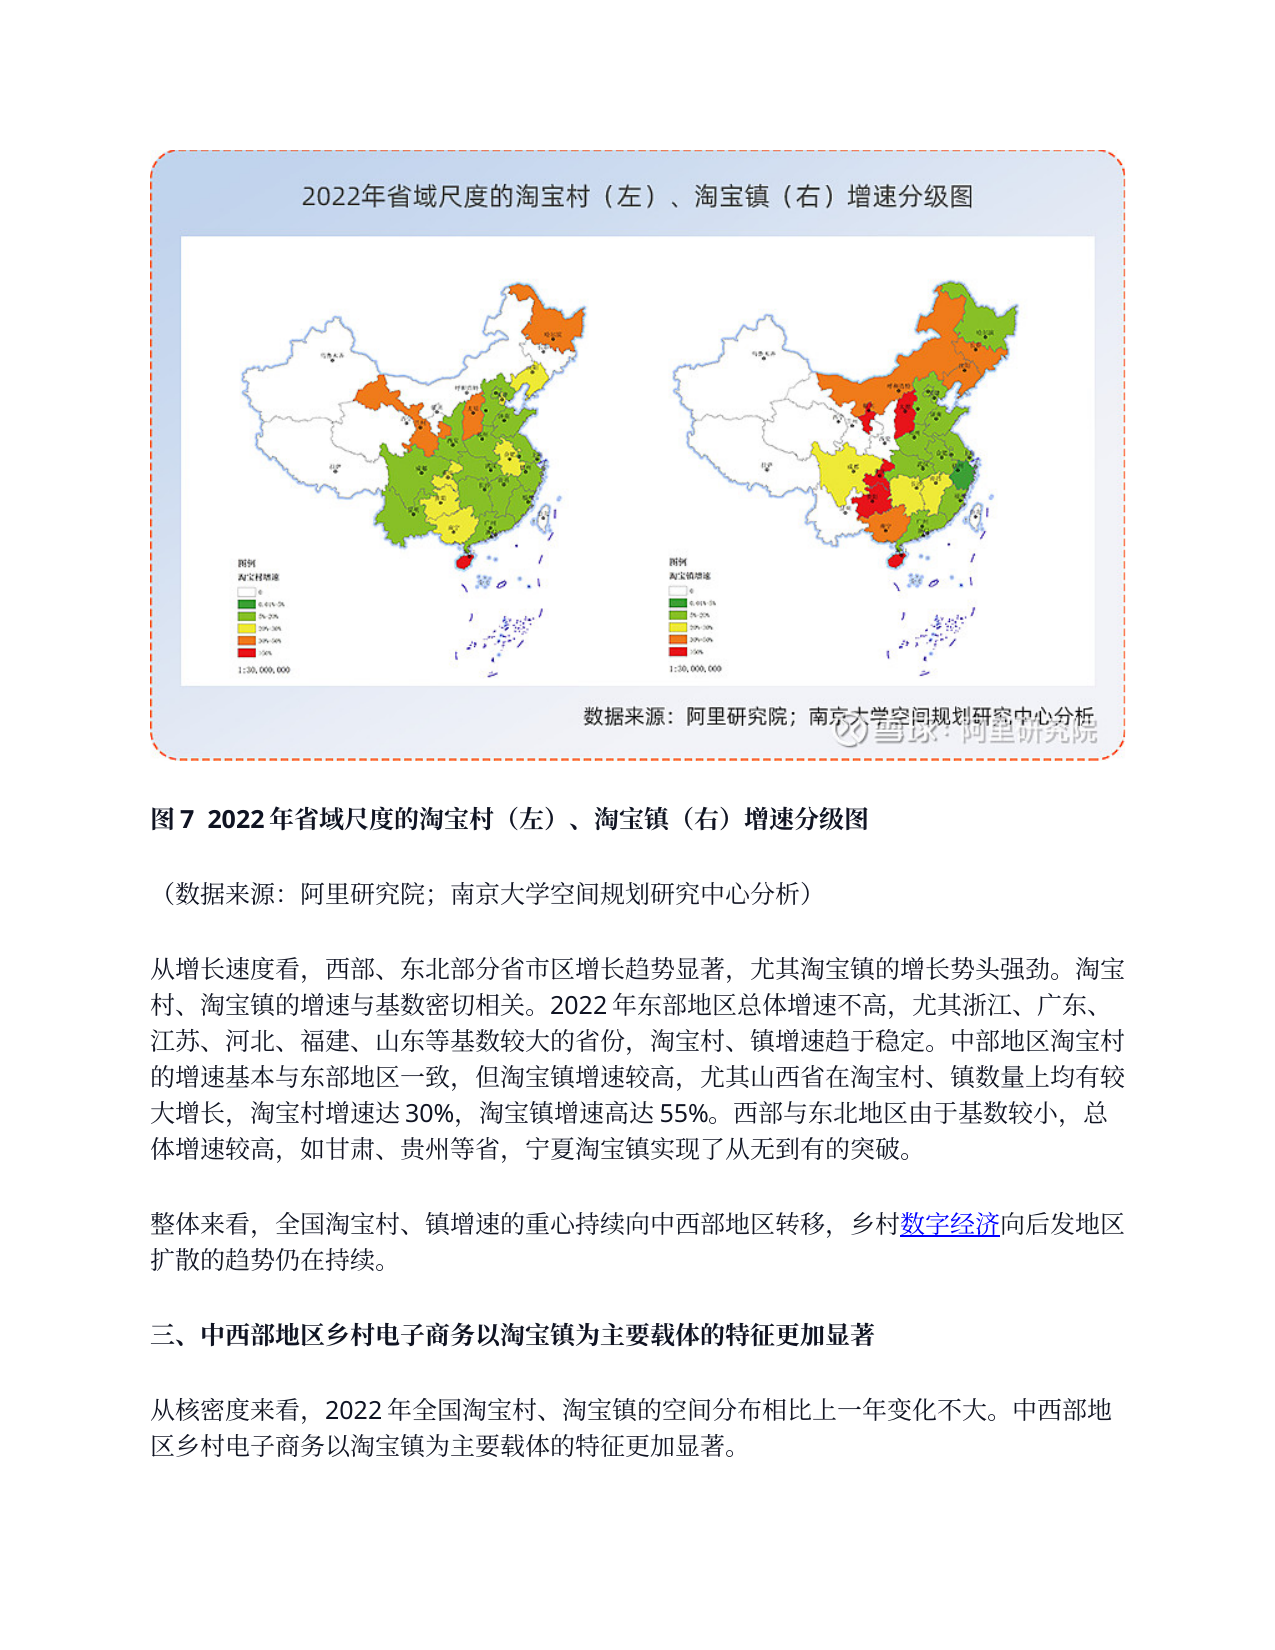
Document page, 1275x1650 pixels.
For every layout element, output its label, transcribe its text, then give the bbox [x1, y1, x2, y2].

text 从增长速度看，西部、东北部分省市区增长趋势显著，尤其淘宝镇的增长势头强劲。淘宝村、淘宝镇的增速与基数密切相关。2022年东部地区总体增速不高，尤其浙江、广东、江苏、河北、福建、山东等基数较大的省份，淘宝村、镇增速趋于稳定。中部地区淘宝村的增速基本与东部地区一致，但淘宝镇增速较高，尤其山西省在淘宝村、镇数量上均有较大增长，淘宝村增速达30%，淘宝镇增速高达55%。西部与东北地区由于基数较小，总体增速较高，如甘肃、贵州等省，宁夏淘宝镇实现了从无到有的突破。 [150, 949, 1125, 1165]
text （数据来源：阿里研究院；南京大学空间规划研究中心分析） [150, 874, 1125, 911]
picture [150, 150, 1125, 761]
text 图7 2022年省域尺度的淘宝村（左）、淘宝镇（右）增速分级图 [150, 799, 1125, 836]
text 从核密度来看，2022年全国淘宝村、淘宝镇的空间分布相比上一年变化不大。中西部地区乡村电子商务以淘宝镇为主要载体的特征更加显著。 [150, 1390, 1125, 1462]
text 整体来看，全国淘宝村、镇增速的重心持续向中西部地区转移，乡村数字经济向后发地区扩散的趋势仍在持续。 [150, 1204, 1125, 1276]
text 三、中西部地区乡村电子商务以淘宝镇为主要载体的特征更加显著 [150, 1315, 1125, 1351]
